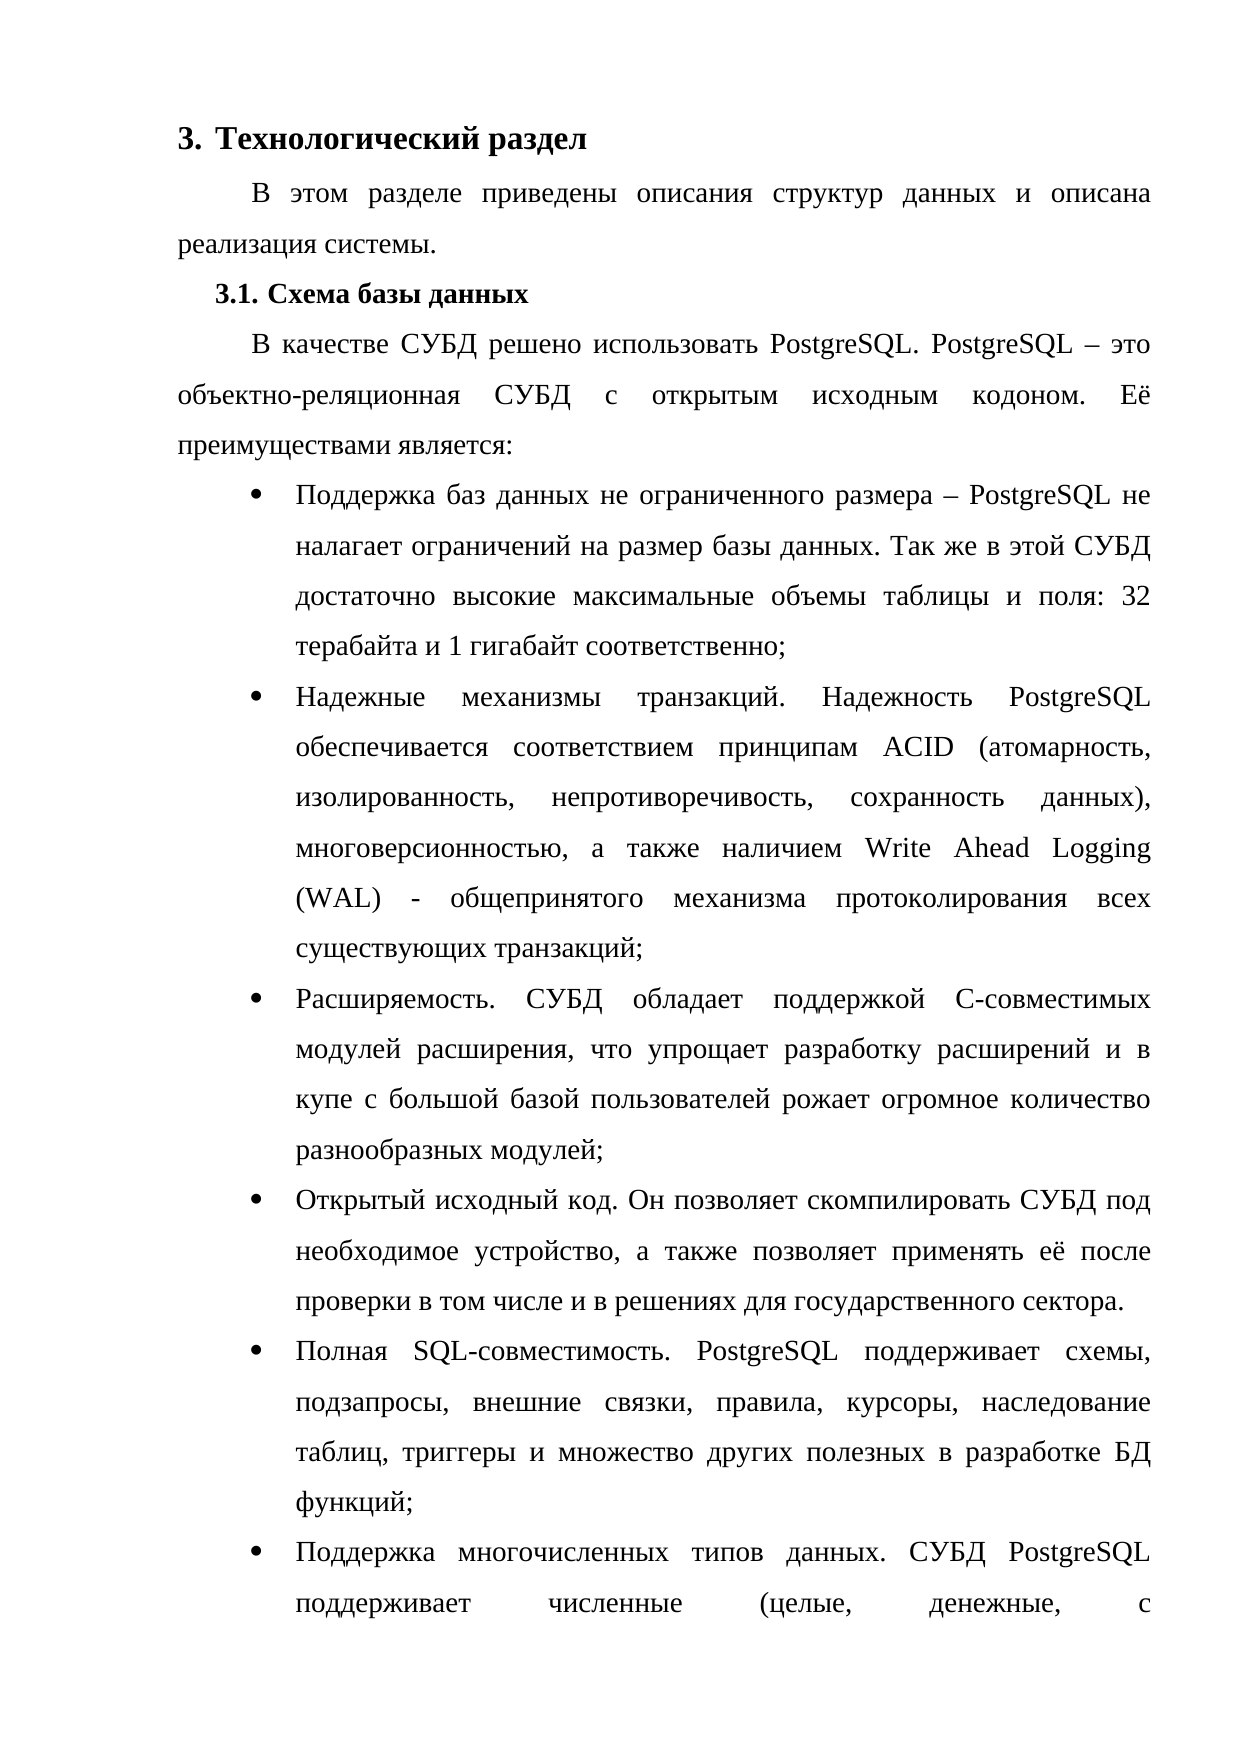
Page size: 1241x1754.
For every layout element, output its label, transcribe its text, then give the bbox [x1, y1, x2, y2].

list Полная SQL-совместимость. PostgreSQL поддерживает схемы, подзапросы, внешние связки, правила, курсоры, наследование таблиц, триггеры и множество других полезных в разработке БД функций; [251, 1333, 1152, 1518]
list Поддержка баз данных не ограниченного размера – PostgreSQL не налагает ограничений на размер базы данных. Так же в этой СУБД достаточно высокие максимальные объемы таблицы и поля: 32 терабайта и 1 гигабайт соответственно; [251, 477, 1152, 662]
list Открытый исходный код. Он позволяет скомпилировать СУБД под необходимое устройство, а также позволяет применять её после проверки в том числе и в решениях для государственного сектора. [251, 1182, 1152, 1316]
text Схема базы данных [215, 276, 1152, 310]
text В этом разделе приведены описания структур данных и описана реализация системы. [177, 176, 1152, 259]
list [251, 1534, 1152, 1618]
text В качестве СУБД решено использовать PostgreSQL. PostgreSQL – это объектно-реляционная СУБД с открытым исходным кодоном. Её преимуществами является: [177, 327, 1152, 461]
list Надежные механизмы транзакций. Надежность PostgreSQL обеспечивается соответствием принципам ACID (атомарность, изолированность, непротиворечивость, сохранность данных), многоверсионностью, а также наличием Write Ahead Logging (WAL) - общепринятого механизма протоколирования всех существующих транзакций; [251, 679, 1152, 964]
text Технологический раздел [177, 118, 1152, 156]
list Расширяемость. СУБД обладает поддержкой С-совместимых модулей расширения, что упрощает разработку расширений и в купе с большой базой пользователей рожает огромное количество разнообразных модулей; [251, 981, 1152, 1165]
